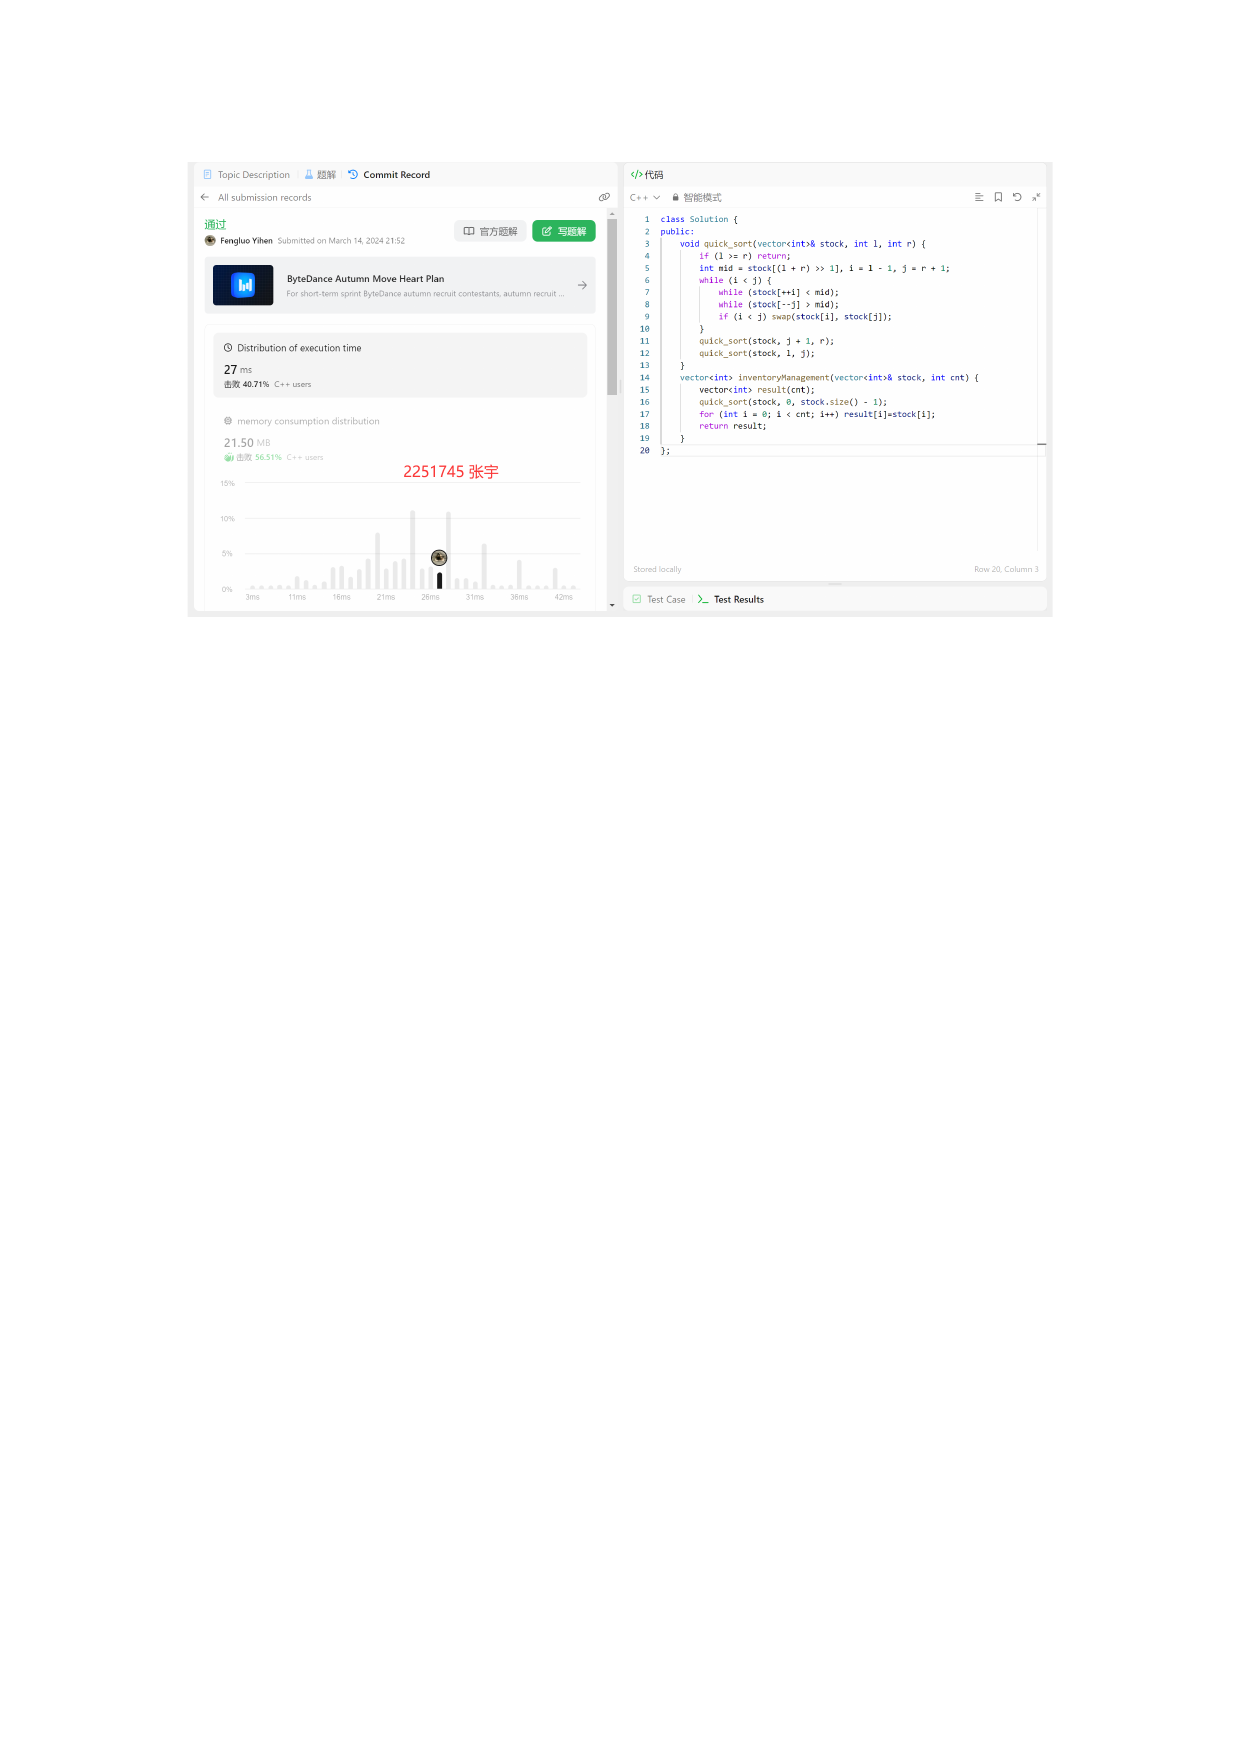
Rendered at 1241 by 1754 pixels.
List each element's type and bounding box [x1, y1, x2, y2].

picture [187, 162, 1053, 617]
